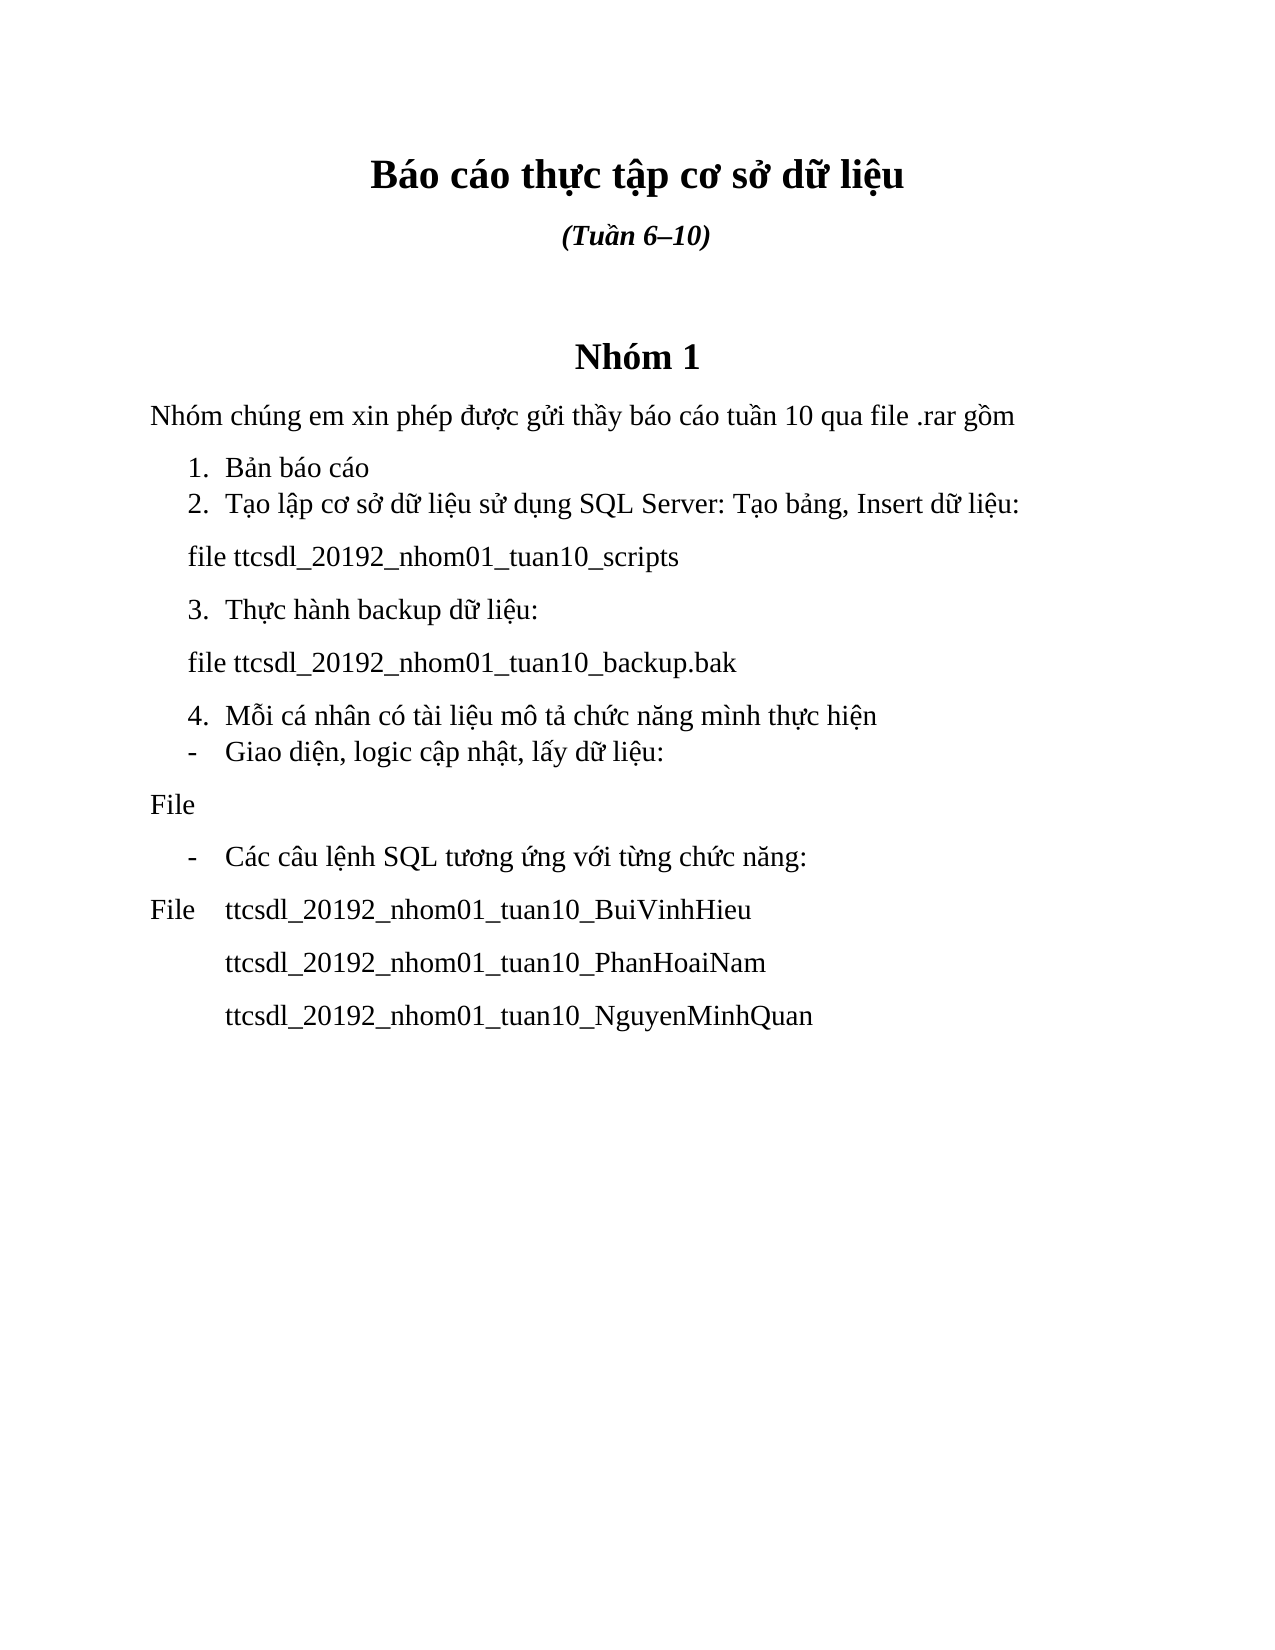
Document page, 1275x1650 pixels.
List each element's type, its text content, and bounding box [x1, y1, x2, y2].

text ttcsdl_20192_nhom01_tuan10_NguyenMinhQuan [150, 998, 1125, 1032]
text file ttcsdl_20192_nhom01_tuan10_scripts [187, 539, 1125, 573]
text (Tuần 6–10) [150, 218, 1125, 252]
list Tạo lập cơ sở dữ liệu sử dụng SQL Server: Tạo bảng, Insert dữ liệu: [187, 487, 1125, 520]
list Bản báo cáo [187, 450, 1125, 484]
text file ttcsdl_20192_nhom01_tuan10_backup.bak [187, 645, 1125, 678]
list Các câu lệnh SQL tương ứng với từng chức năng: [187, 839, 1125, 873]
text File ttcsdl_20192_nhom01_tuan10_BuiVinhHieu [150, 892, 1125, 926]
list Mỗi cá nhân có tài liệu mô tả chức năng mình thực hiện [187, 698, 1125, 731]
text ttcsdl_20192_nhom01_tuan10_PhanHoaiNam [150, 945, 1125, 979]
text Báo cáo thực tập cơ sở dữ liệu [150, 150, 1125, 198]
list Giao diện, logic cập nhật, lấy dữ liệu: [187, 734, 1125, 767]
list Thực hành backup dữ liệu: [187, 592, 1125, 626]
text Nhóm 1 [150, 334, 1125, 377]
text Nhóm chúng em xin phép được gửi thầy báo cáo tuần 10 qua file .rar gồm [150, 398, 1125, 431]
text File [150, 787, 1125, 820]
